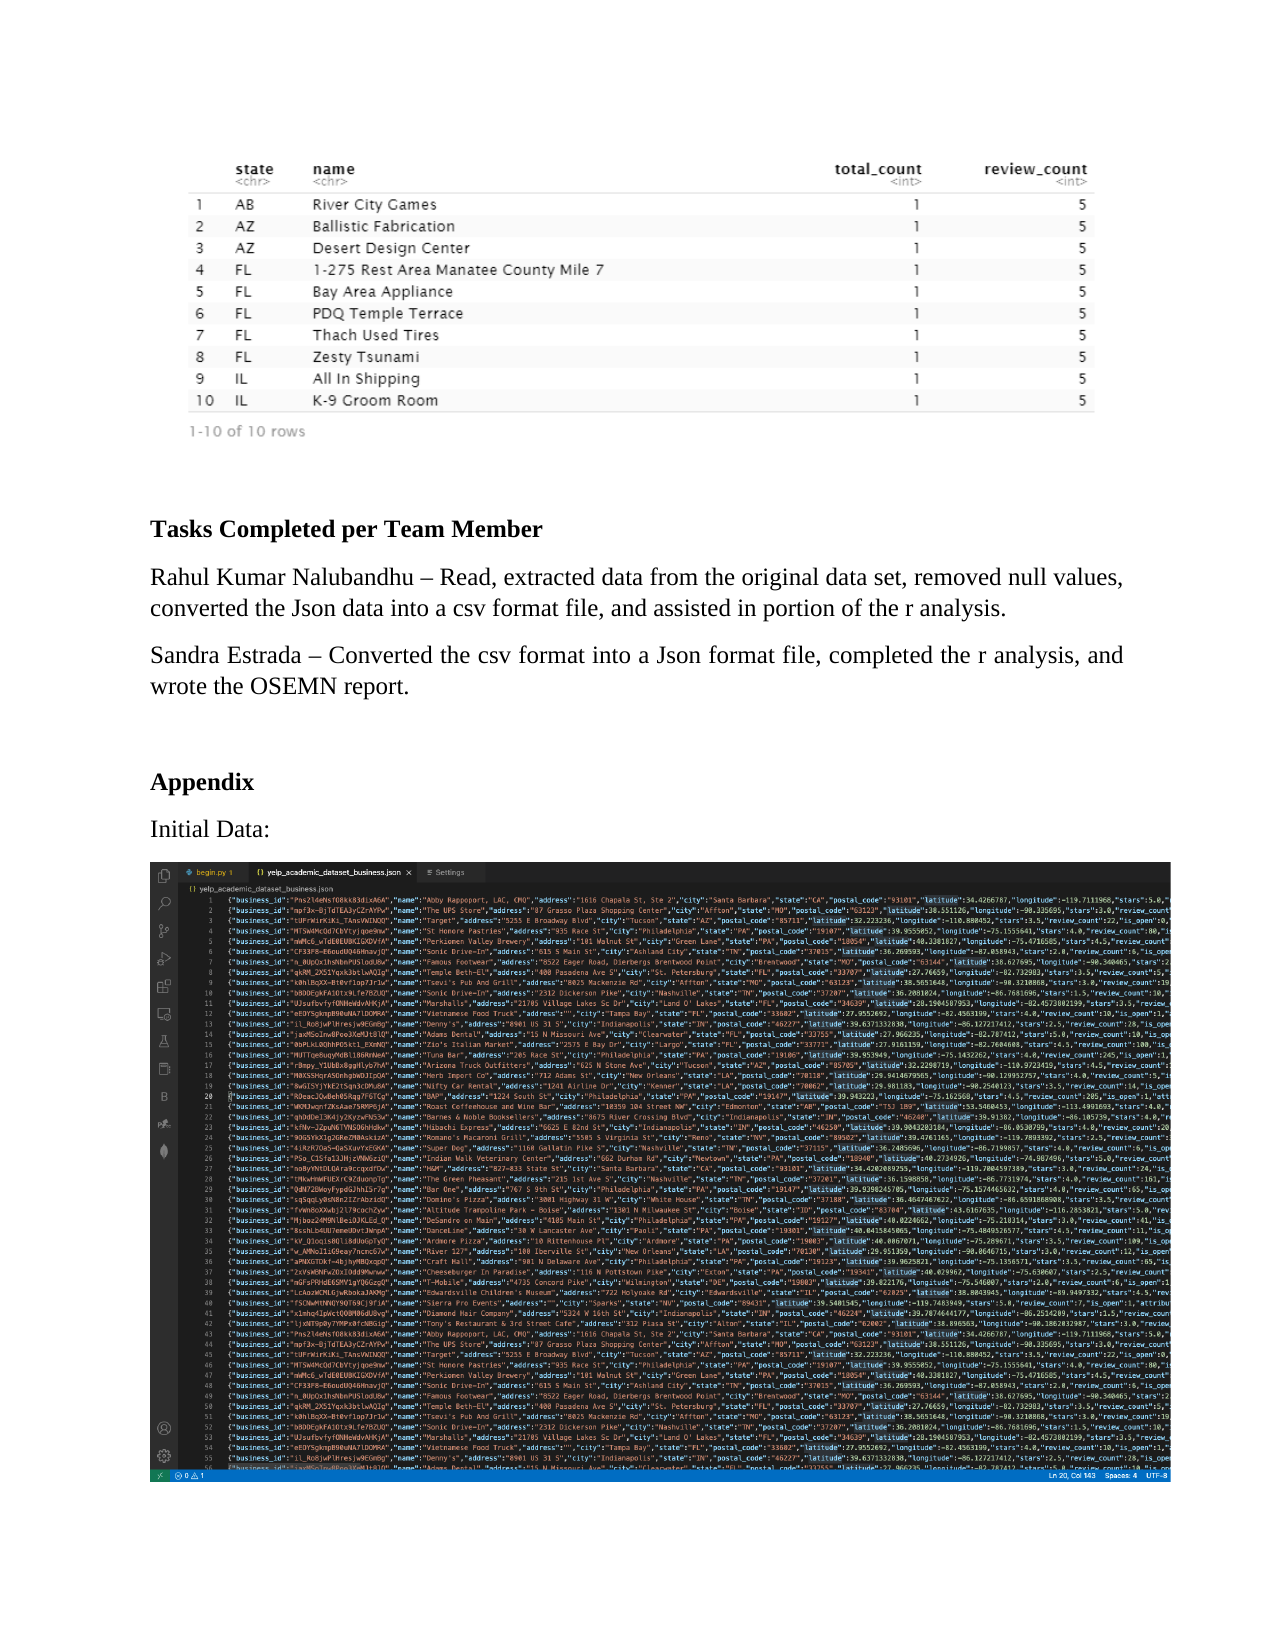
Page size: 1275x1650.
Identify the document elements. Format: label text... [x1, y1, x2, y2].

picture [177, 150, 1098, 448]
text Tasks Completed per Team Member [150, 514, 1125, 543]
text Initial Data: [150, 814, 1125, 843]
picture [150, 862, 1171, 1482]
text Sandra Estrada – Converted the csv format into a Json format file, completed the r analysis, and wrote the OSEMN report. [150, 640, 1125, 700]
text Rahul Kumar Nalubandhu – Read, extracted data from the original data set, removed null values, converted the Json data into a csv format file, and assisted in portion of the r analysis. [150, 562, 1125, 621]
text Appendix [150, 767, 1125, 796]
